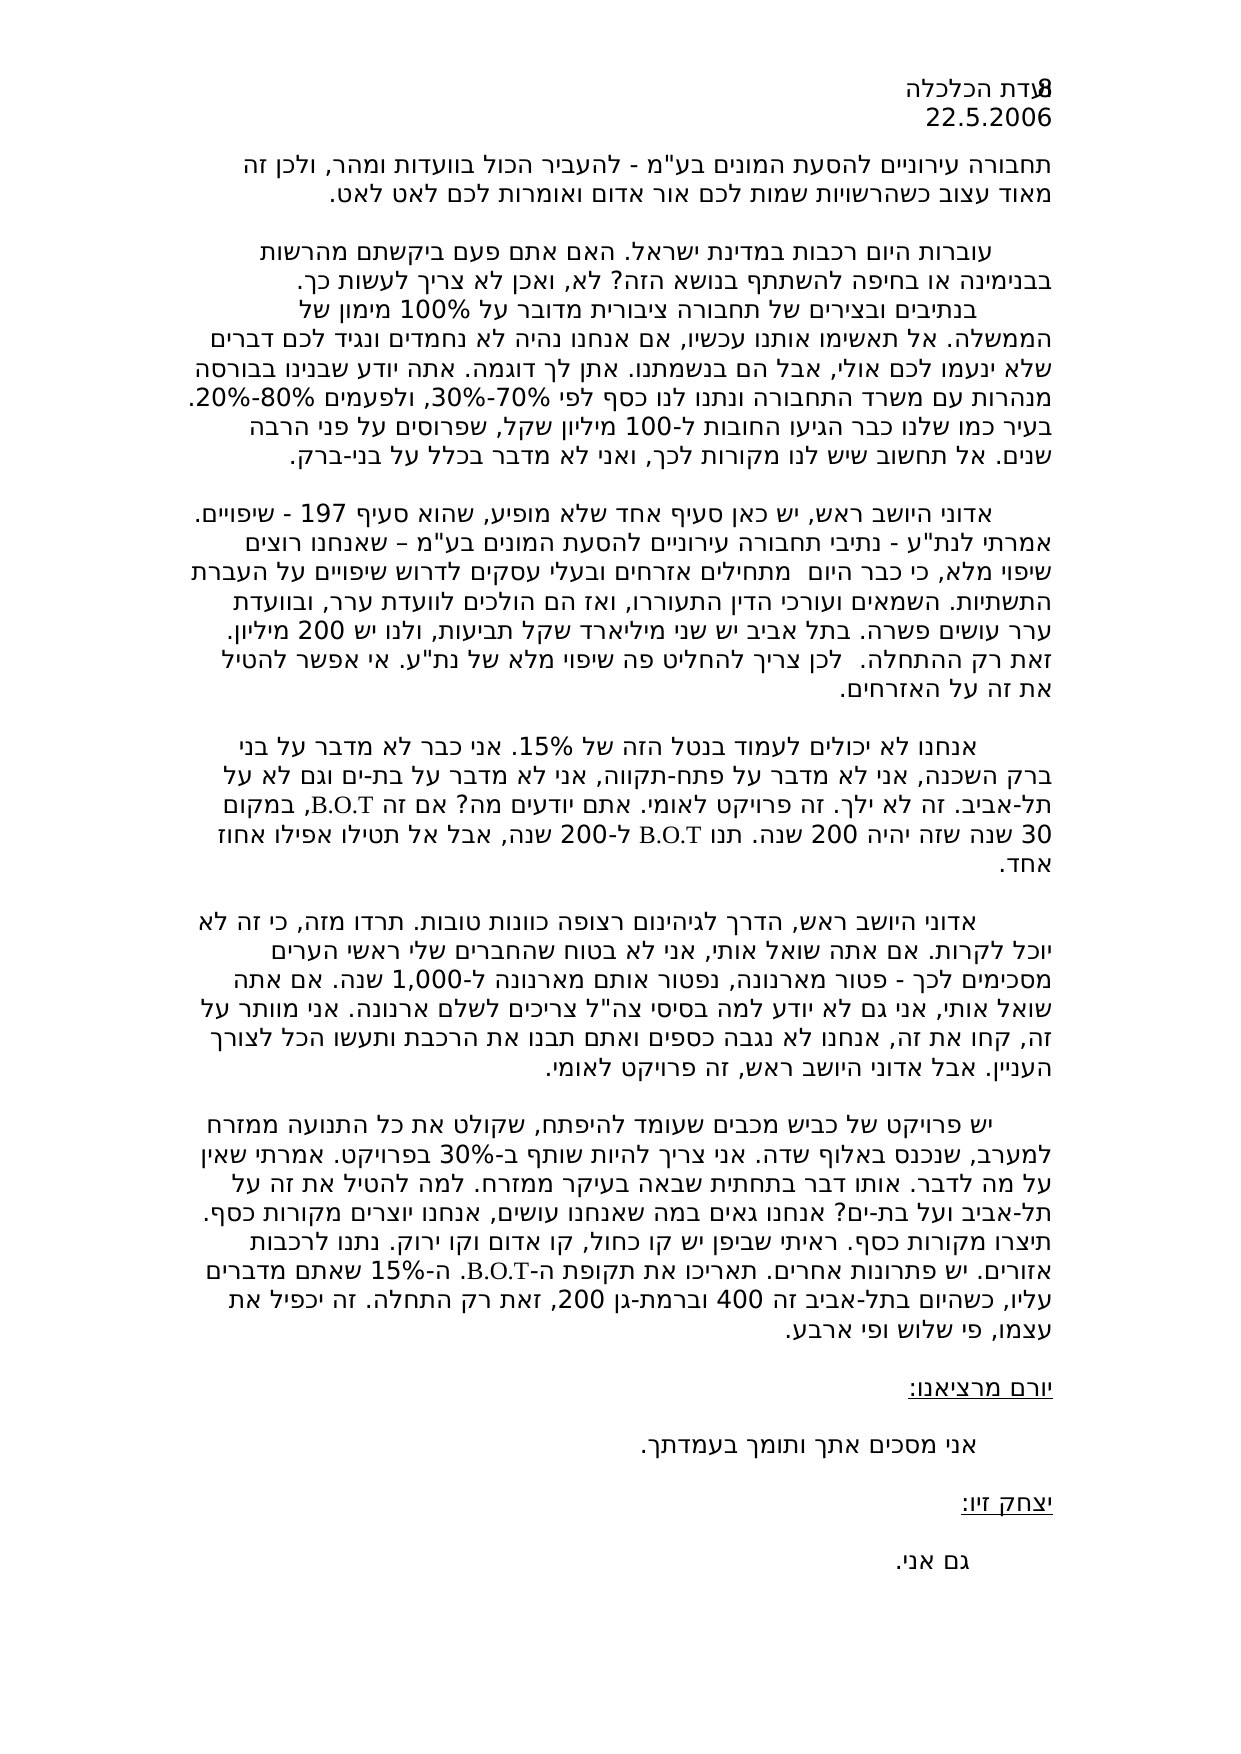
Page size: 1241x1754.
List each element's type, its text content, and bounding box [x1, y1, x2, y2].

text אדוני היושב ראש, הדרך לגיהינום רצופה כוונות טובות. תרדו מזה, כי זה לא יוכל לקרות. אם אתה שואל אותי, אני לא בטוח שהחברים שלי ראשי הערים מסכימים לכך - פטור מארנונה, נפטור אותם מארנונה ל-1,000 שנה. אם אתה שואל אותי, אני גם לא יודע למה בסיסי צה"ל צריכים לשלם ארנונה. אני מוותר על זה, קחו את זה, אנחנו לא נגבה כספים ואתם תבנו את הרכבת ותעשו הכל לצורך העניין. אבל אדוני היושב ראש, זה פרויקט לאומי. [187, 907, 1053, 1082]
text גם אני. [187, 1547, 1053, 1576]
text עוברות היום רכבות במדינת ישראל. האם אתם פעם ביקשתם מהרשות בבנימינה או בחיפה להשתתף בנושא הזה? לא, ואכן לא צריך לעשות כך. [187, 237, 1053, 295]
text אדוני היושב ראש, יש כאן סעיף אחד שלא מופיע, שהוא סעיף 197 - שיפויים. אמרתי לנת"ע - נתיבי תחבורה עירוניים להסעת המונים בע"מ – שאנחנו רוצים שיפוי מלא, כי כבר היום מתחילים אזרחים ובעלי עסקים לדרוש שיפויים על העברת התשתיות. השמאים ועורכי הדין התעוררו, ואז הם הולכים לוועדת ערר, ובוועדת ערר עושים פשרה. בתל אביב יש שני מיליארד שקל תביעות, ולנו יש 200 מיליון. זאת רק ההתחלה. לכן צריך להחליט פה שיפוי מלא של נת"ע. אי אפשר להטיל את זה על האזרחים. [187, 499, 1053, 703]
text יש פרויקט של כביש מכבים שעומד להיפתח, שקולט את כל התנועה ממזרח למערב, שנכנס באלוף שדה. אני צריך להיות שותף ב-30% בפרויקט. אמרתי שאין על מה לדבר. אותו דבר בתחתית שבאה בעיקר ממזרח. למה להטיל את זה על תל-אביב ועל בת-ים? אנחנו גאים במה שאנחנו עושים, אנחנו יוצרים מקורות כסף. תיצרו מקורות כסף. ראיתי שביפן יש קו כחול, קו אדום וקו ירוק. נתנו לרכבות אזורים. יש פתרונות אחרים. תאריכו את תקופת ה-B.O.T. ה-15% שאתם מדברים עליו, כשהיום בתל-אביב זה 400 וברמת-גן 200, זאת רק התחלה. זה יכפיל את עצמו, פי שלוש ופי ארבע. [187, 1111, 1053, 1344]
text בנתיבים ובצירים של תחבורה ציבורית מדובר על 100% מימון של הממשלה. אל תאשימו אותנו עכשיו, אם אנחנו נהיה לא נחמדים ונגיד לכם דברים שלא ינעמו לכם אולי, אבל הם בנשמתנו. אתן לך דוגמה. אתה יודע שבנינו בבורסה מנהרות עם משרד התחבורה ונתנו לנו כסף לפי 70%-30%, ולפעמים 80%-20%. בעיר כמו שלנו כבר הגיעו החובות ל-100 מיליון שקל, שפרוסים על פני הרבה שנים. אל תחשוב שיש לנו מקורות לכך, ואני לא מדבר בכלל על בני-ברק. [187, 295, 1053, 470]
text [187, 150, 1053, 208]
text אנחנו לא יכולים לעמוד בנטל הזה של 15%. אני כבר לא מדבר על בני ברק השכנה, אני לא מדבר על פתח-תקווה, אני לא מדבר על בת-ים וגם לא על תל-אביב. זה לא ילך. זה פרויקט לאומי. אתם יודעים מה? אם זה B.O.T, במקום 30 שנה שזה יהיה 200 שנה. תנו B.O.T ל-200 שנה, אבל אל תטילו אפילו אחוז אחד. [187, 732, 1053, 878]
text יורם מרציאנו: [187, 1373, 1053, 1402]
text אני מסכים אתך ותומך בעמדתך. [187, 1431, 1053, 1460]
subtitle יצחק זיו: [187, 1489, 1053, 1518]
